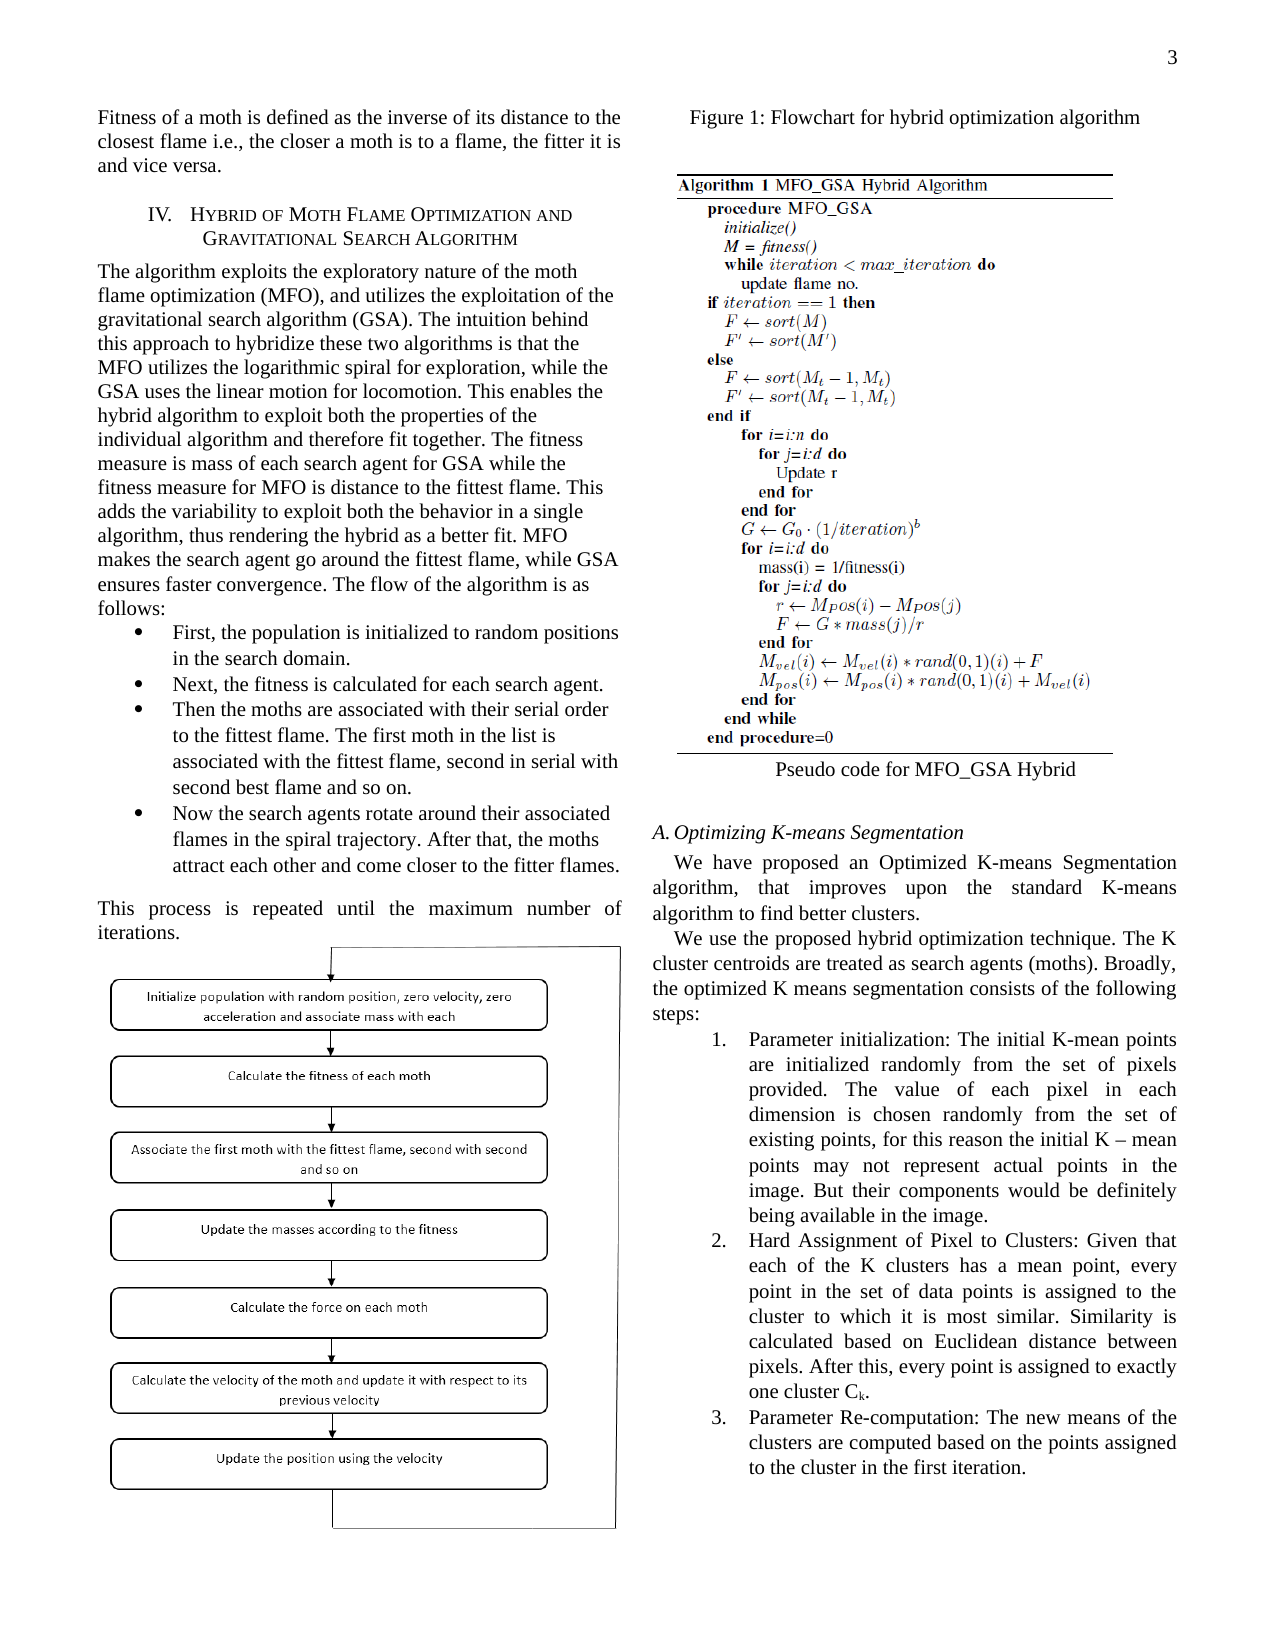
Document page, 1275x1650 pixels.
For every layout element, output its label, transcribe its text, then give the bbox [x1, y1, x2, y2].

text The algorithm exploits the exploratory nature of the moth flame optimization (MFO), and utilizes the exploitation of the gravitational search algorithm (GSA). The intuition behind this approach to hybridize these two algorithms is that the MFO utilizes the logarithmic spiral for exploration, while the GSA uses the linear motion for locomotion. This enables the hybrid algorithm to exploit both the properties of the individual algorithm and therefore fit together. The fitness measure is mass of each search agent for GSA while the fitness measure for MFO is distance to the fittest flame. This adds the variability to exploit both the behavior in a single algorithm, thus rendering the hybrid as a better fit. MFO makes the search agent go around the fittest flame, while GSA ensures faster convergence. The flow of the algorithm is as follows: [97, 259, 622, 619]
list Parameter Re-computation: The new means of the clusters are computed based on the points assigned to the cluster in the first iteration. [711, 1404, 1177, 1479]
text We use the proposed hybrid optimization technique. The K cluster centroids are treated as search agents (moths). Broadly, the optimized K means segmentation consists of the following steps: [652, 926, 1177, 1025]
list Hard Assignment of Pixel to Clusters: Given that each of the K clusters has a mean point, every point in the set of data points is assigned to the cluster to which it is most similar. Similarity is calculated based on Euclidean distance between pixels. After this, every point is assigned to exactly one cluster Ck. [711, 1228, 1177, 1403]
picture [97, 943, 623, 1533]
text Figure 1: Flowchart for hybrid optimization algorithm [652, 105, 1177, 129]
subtitle Hybrid of Moth Flame Optimization and Gravitational Search Algorithm [97, 202, 622, 250]
subtitle Optimizing K-means Segmentation [652, 820, 1177, 844]
text We have proposed an Optimized K-means Segmentation algorithm, that improves upon the standard K-means algorithm to find better clusters. [652, 850, 1177, 924]
list Now the search agents rotate around their associated flames in the spiral trajectory. After that, the moths attract each other and come closer to the fitter flames. [135, 801, 622, 877]
list First, the population is initialized to random positions in the search domain. [135, 619, 622, 669]
text This process is repeated until the maximum number of iterations. [97, 896, 622, 943]
picture [673, 171, 1116, 756]
list Next, the fitness is calculated for each search agent. [135, 671, 622, 696]
list Parameter initialization: The initial K-mean points are initialized randomly from the set of pixels provided. The value of each pixel in each dimension is chosen randomly from the set of existing points, for this reason the initial K – mean points may not represent actual points in the image. But their components would be definitely being available in the image. [711, 1026, 1177, 1227]
text Pseudo code for MFO_GSA Hybrid [652, 757, 1177, 781]
list Then the moths are associated with their serial order to the fittest flame. The first moth in the list is associated with the fittest flame, second in serial with second best flame and so on. [135, 697, 622, 799]
